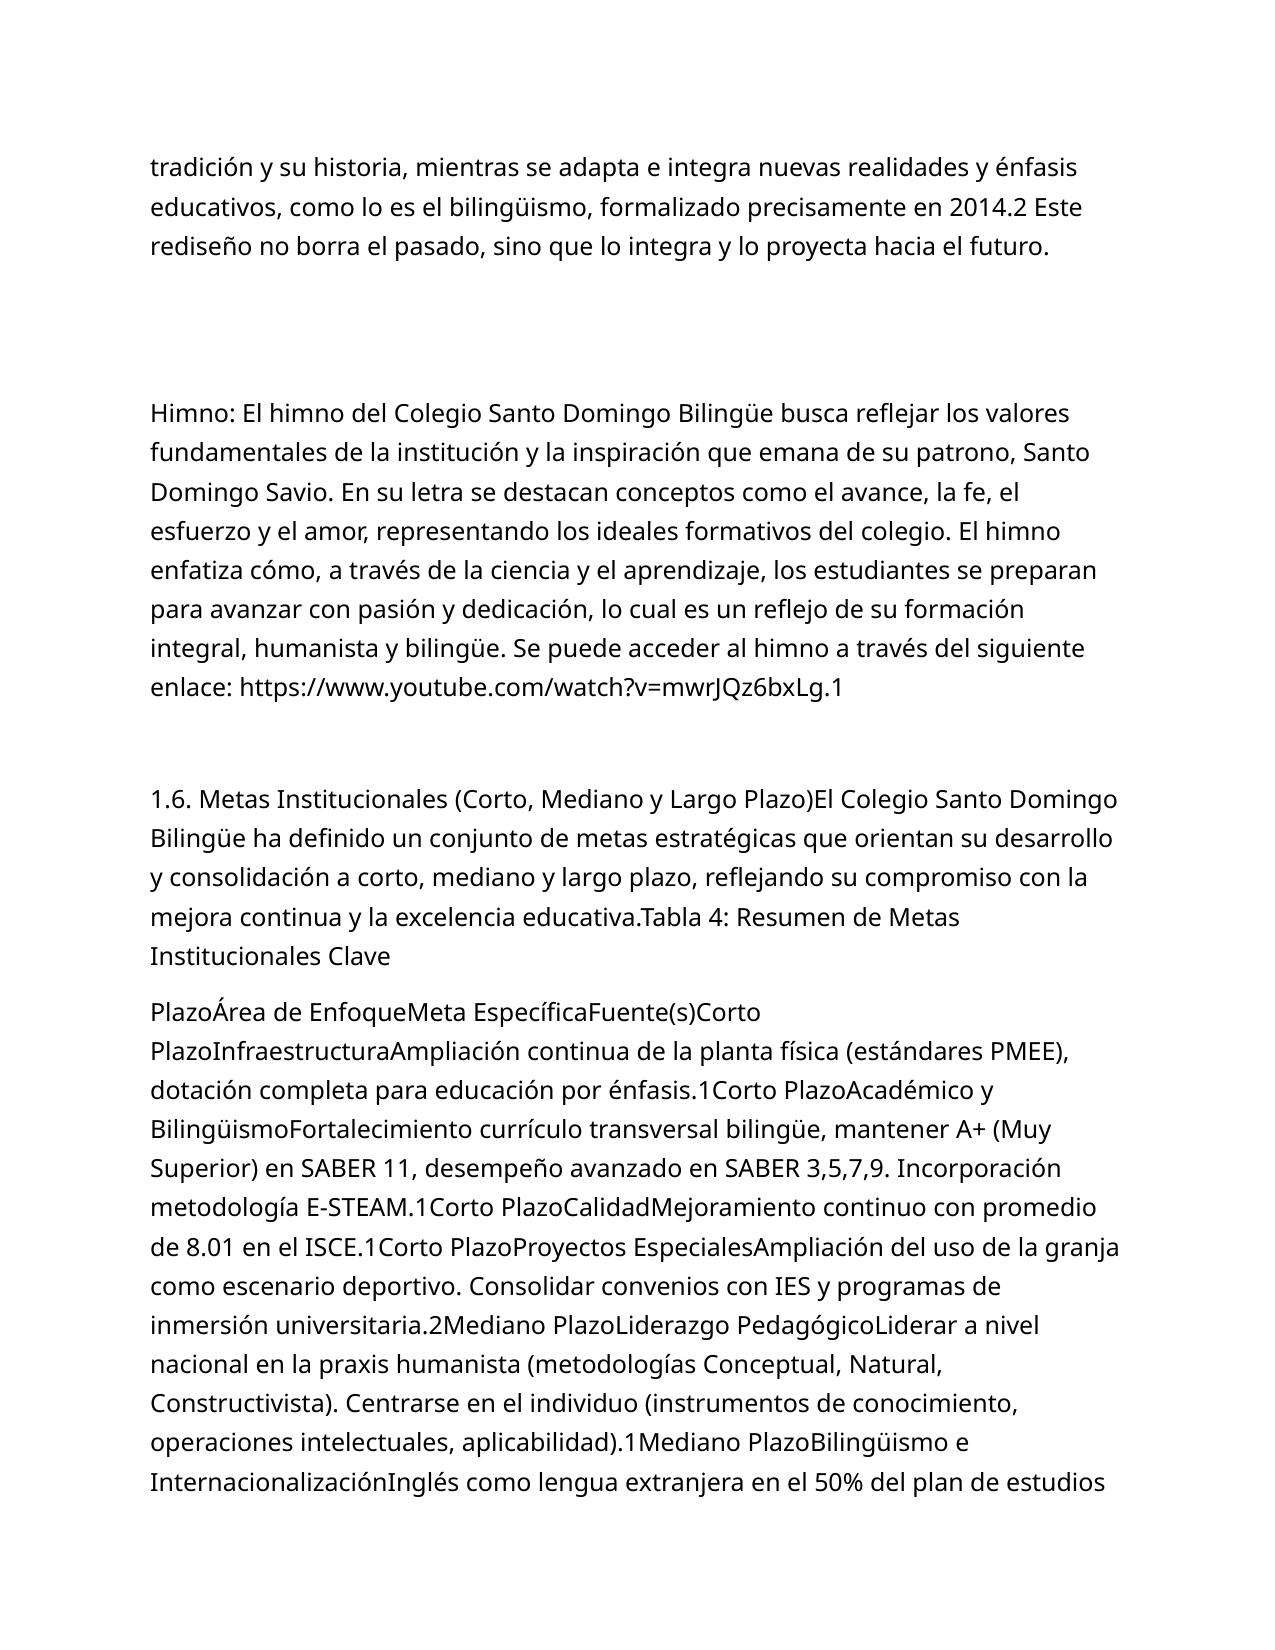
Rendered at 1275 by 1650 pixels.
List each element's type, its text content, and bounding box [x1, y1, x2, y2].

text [150, 994, 1125, 1498]
text Himno: El himno del Colegio Santo Domingo Bilingüe busca reflejar los valores fundamentales de la institución y la inspiración que emana de su patrono, Santo Domingo Savio. En su letra se destacan conceptos como el avance, la fe, el esfuerzo y el amor, representando los ideales formativos del colegio. El himno enfatiza cómo, a través de la ciencia y el aprendizaje, los estudiantes se preparan para avanzar con pasión y dedicación, lo cual es un reflejo de su formación integral, humanista y bilingüe. Se puede acceder al himno a través del siguiente enlace: https://www.youtube.com/watch?v=mwrJQz6bxLg.1 [150, 396, 1125, 704]
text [150, 150, 1125, 262]
text 1.6. Metas Institucionales (Corto, Mediano y Largo Plazo)El Colegio Santo Domingo Bilingüe ha definido un conjunto de metas estratégicas que orientan su desarrollo y consolidación a corto, mediano y largo plazo, reflejando su compromiso con la mejora continua y la excelencia educativa.Tabla 4: Resumen de Metas Institucionales Clave [150, 782, 1125, 972]
